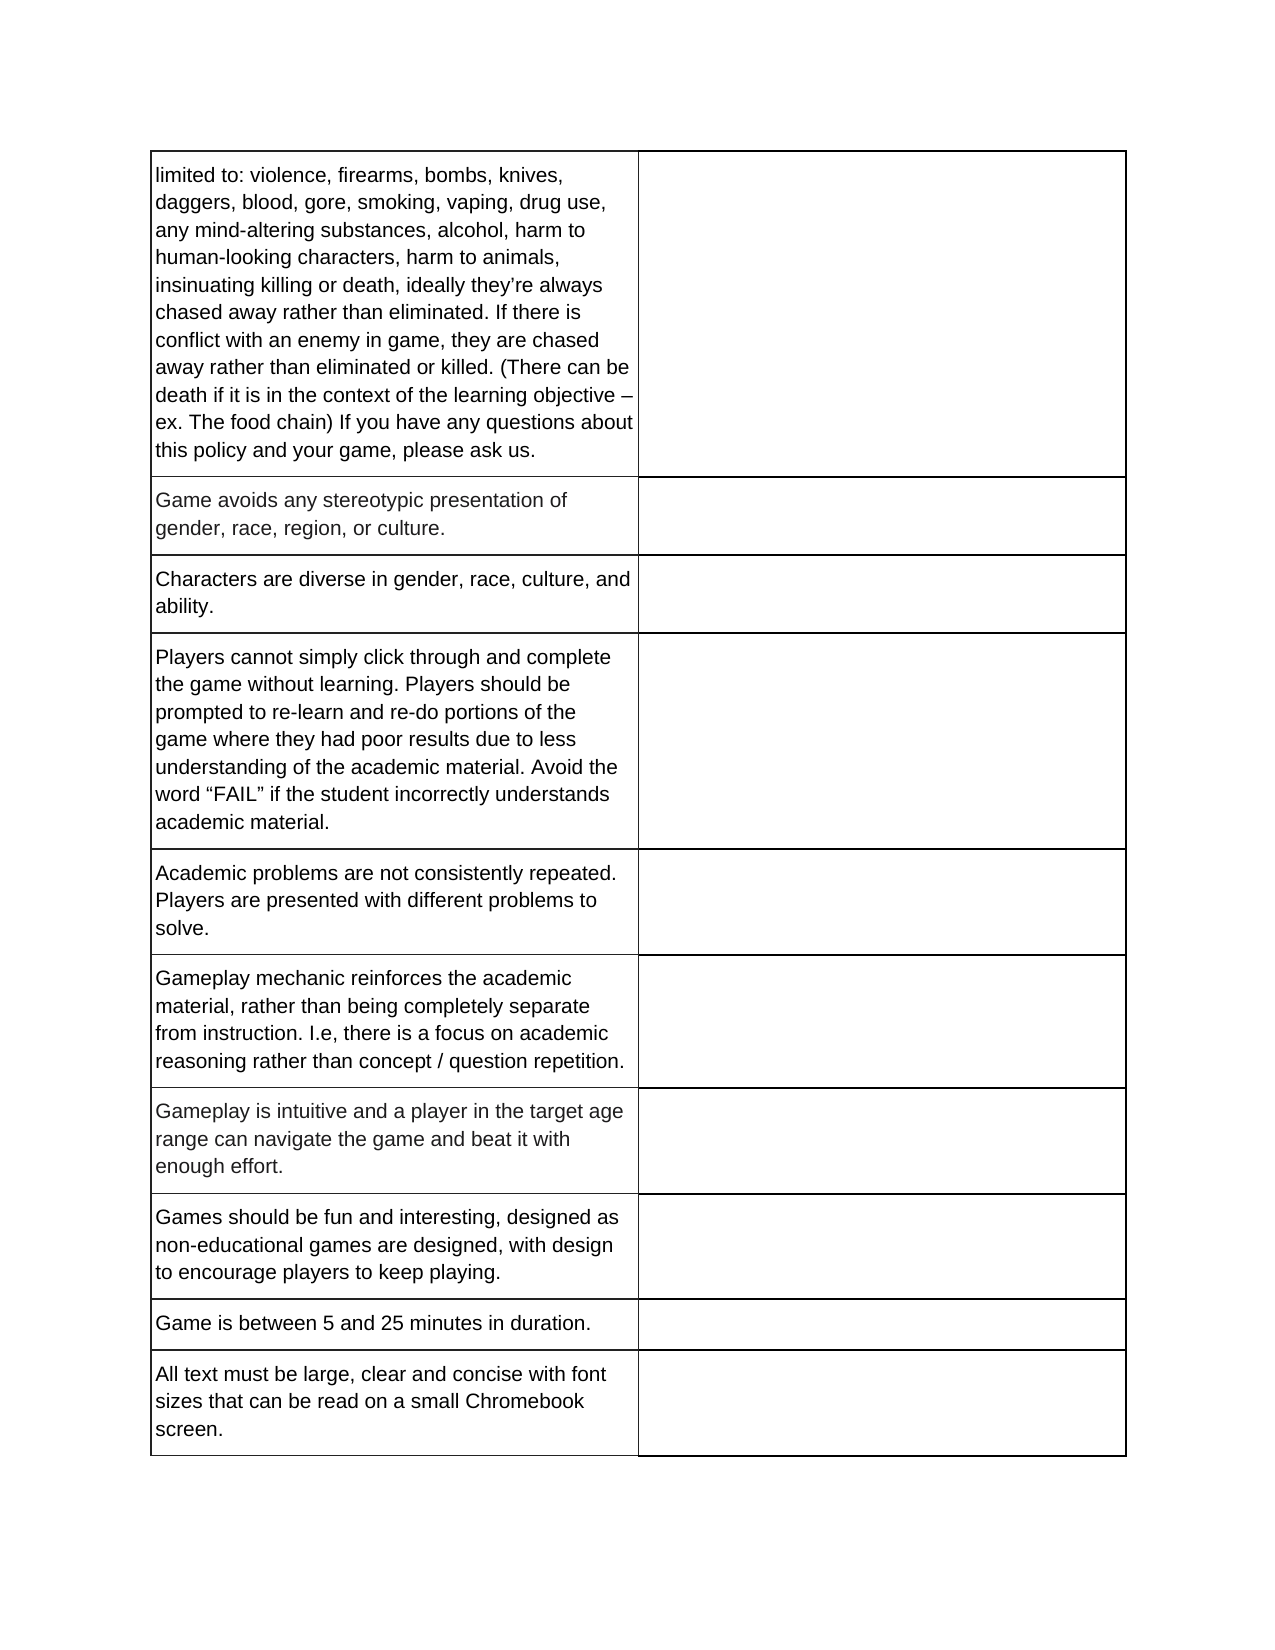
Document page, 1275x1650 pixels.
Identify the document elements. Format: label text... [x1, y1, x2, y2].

table_cell All text must be large, clear and concise with font sizes that can be read on a small Chromebook screen. [152, 1351, 638, 1455]
table_cell Games should be fun and interesting, designed as non-educational games are designed, with design to encourage players to keep playing. [152, 1194, 638, 1298]
table_cell Gameplay is intuitive and a player in the target age range can navigate the game and beat it with enough effort. [152, 1088, 638, 1193]
table_cell Game avoids any stereotypic presentation of gender, race, region, or culture. [152, 477, 638, 554]
table_cell [639, 1351, 1125, 1455]
table_cell [639, 634, 1125, 848]
table_cell Characters are diverse in gender, race, culture, and ability. [152, 556, 638, 632]
table_cell [639, 850, 1125, 954]
table_cell [639, 556, 1125, 632]
table_cell Academic problems are not consistently repeated. Players are presented with different problems to solve. [152, 850, 638, 954]
table_cell [639, 152, 1125, 476]
table_cell [639, 478, 1125, 554]
table_cell Gameplay mechanic reinforces the academic material, rather than being completely separate from instruction. I.e, there is a focus on academic reasoning rather than concept / question repetition. [152, 955, 638, 1087]
table_cell [639, 1300, 1125, 1349]
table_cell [152, 152, 638, 476]
table_cell [639, 956, 1125, 1087]
table_cell [639, 1089, 1125, 1193]
table_cell Players cannot simply click through and complete the game without learning. Players should be prompted to re-learn and re-do portions of the game where they had poor results due to less understanding of the academic material. Avoid the word “FAIL” if the student incorrectly understands academic material. [152, 634, 638, 848]
table_cell [639, 1195, 1125, 1298]
table_cell Game is between 5 and 25 minutes in duration. [152, 1300, 638, 1349]
